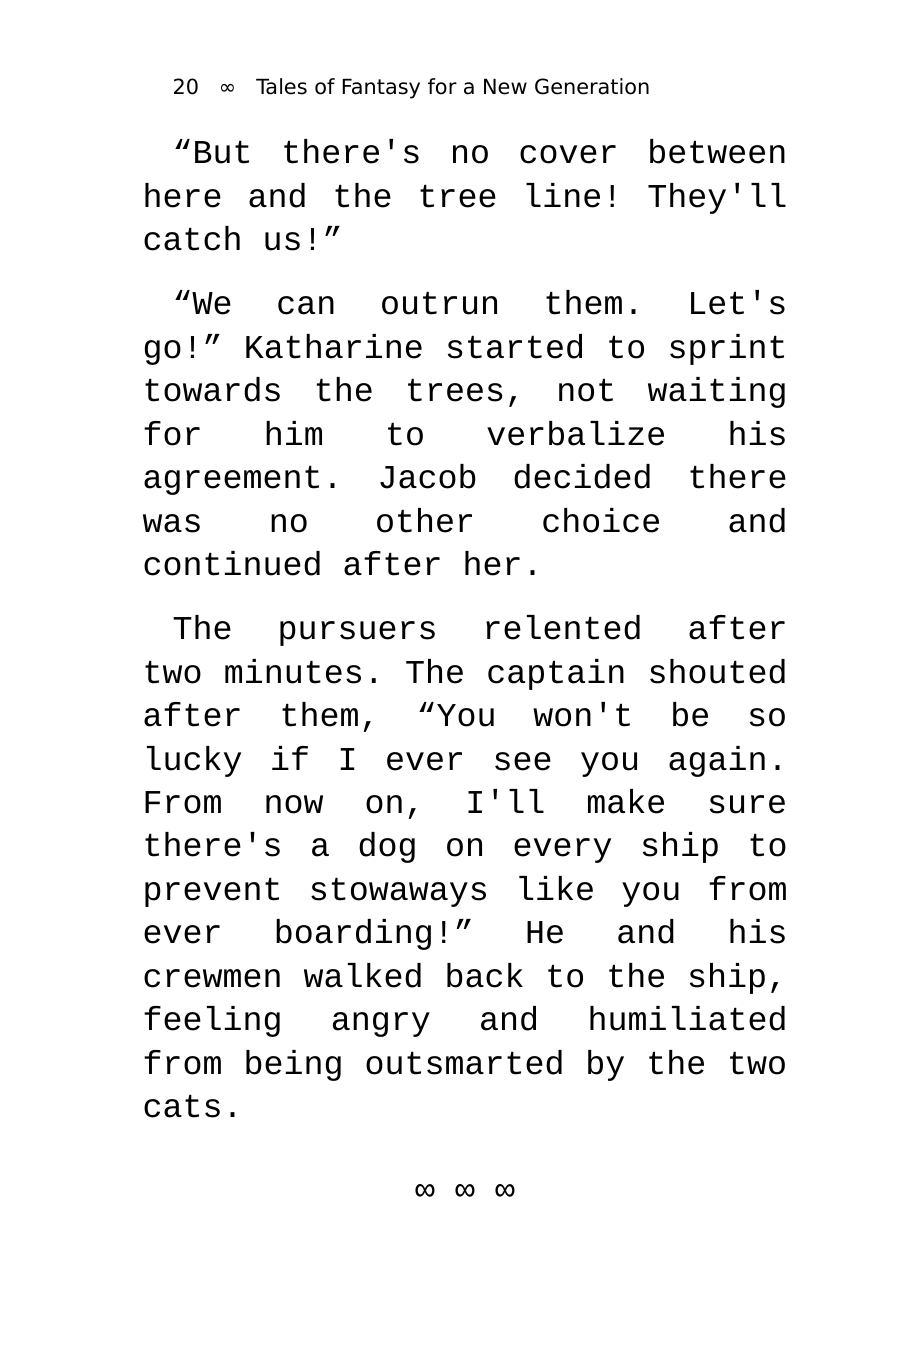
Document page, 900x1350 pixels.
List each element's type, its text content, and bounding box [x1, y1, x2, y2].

text ∞ ∞ ∞ [142, 1172, 787, 1210]
text “We can outrun them. Let's go!” Katharine started to sprint towards the trees, not waiting for him to verbalize his agreement. Jacob decided there was no other choice and continued after her. [142, 287, 787, 586]
text “But there's no cover between here and the tree line! They'll catch us!” [142, 136, 787, 261]
text The pursuers relented after two minutes. The captain shouted after them, “You won't be so lucky if I ever see you again. From now on, I'll make sure there's a dog on every ship to prevent stowaways like you from ever boarding!” He and his crewmen walked back to the ship, feeling angry and humiliated from being outsmarted by the two cats. [142, 612, 787, 1128]
